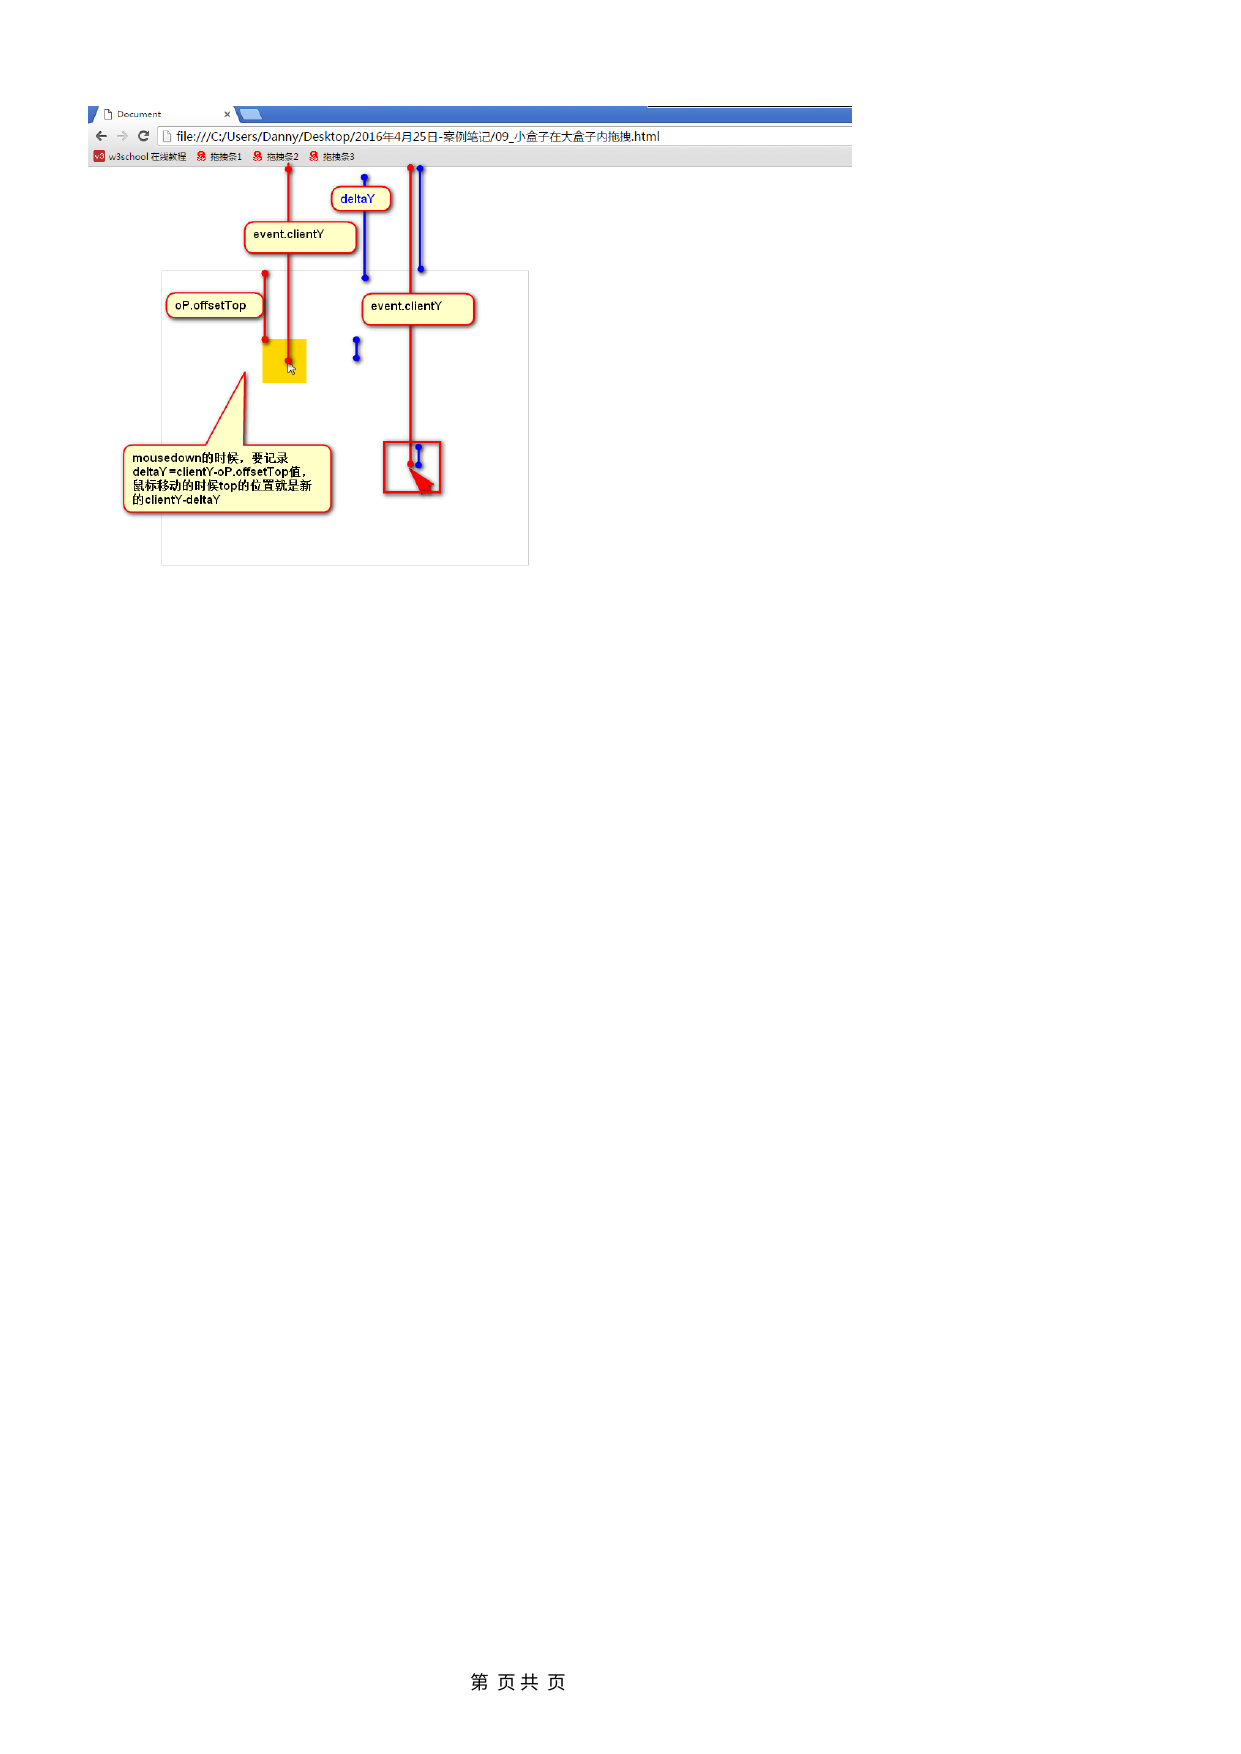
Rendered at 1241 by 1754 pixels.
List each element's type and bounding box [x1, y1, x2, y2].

picture [88, 106, 852, 620]
